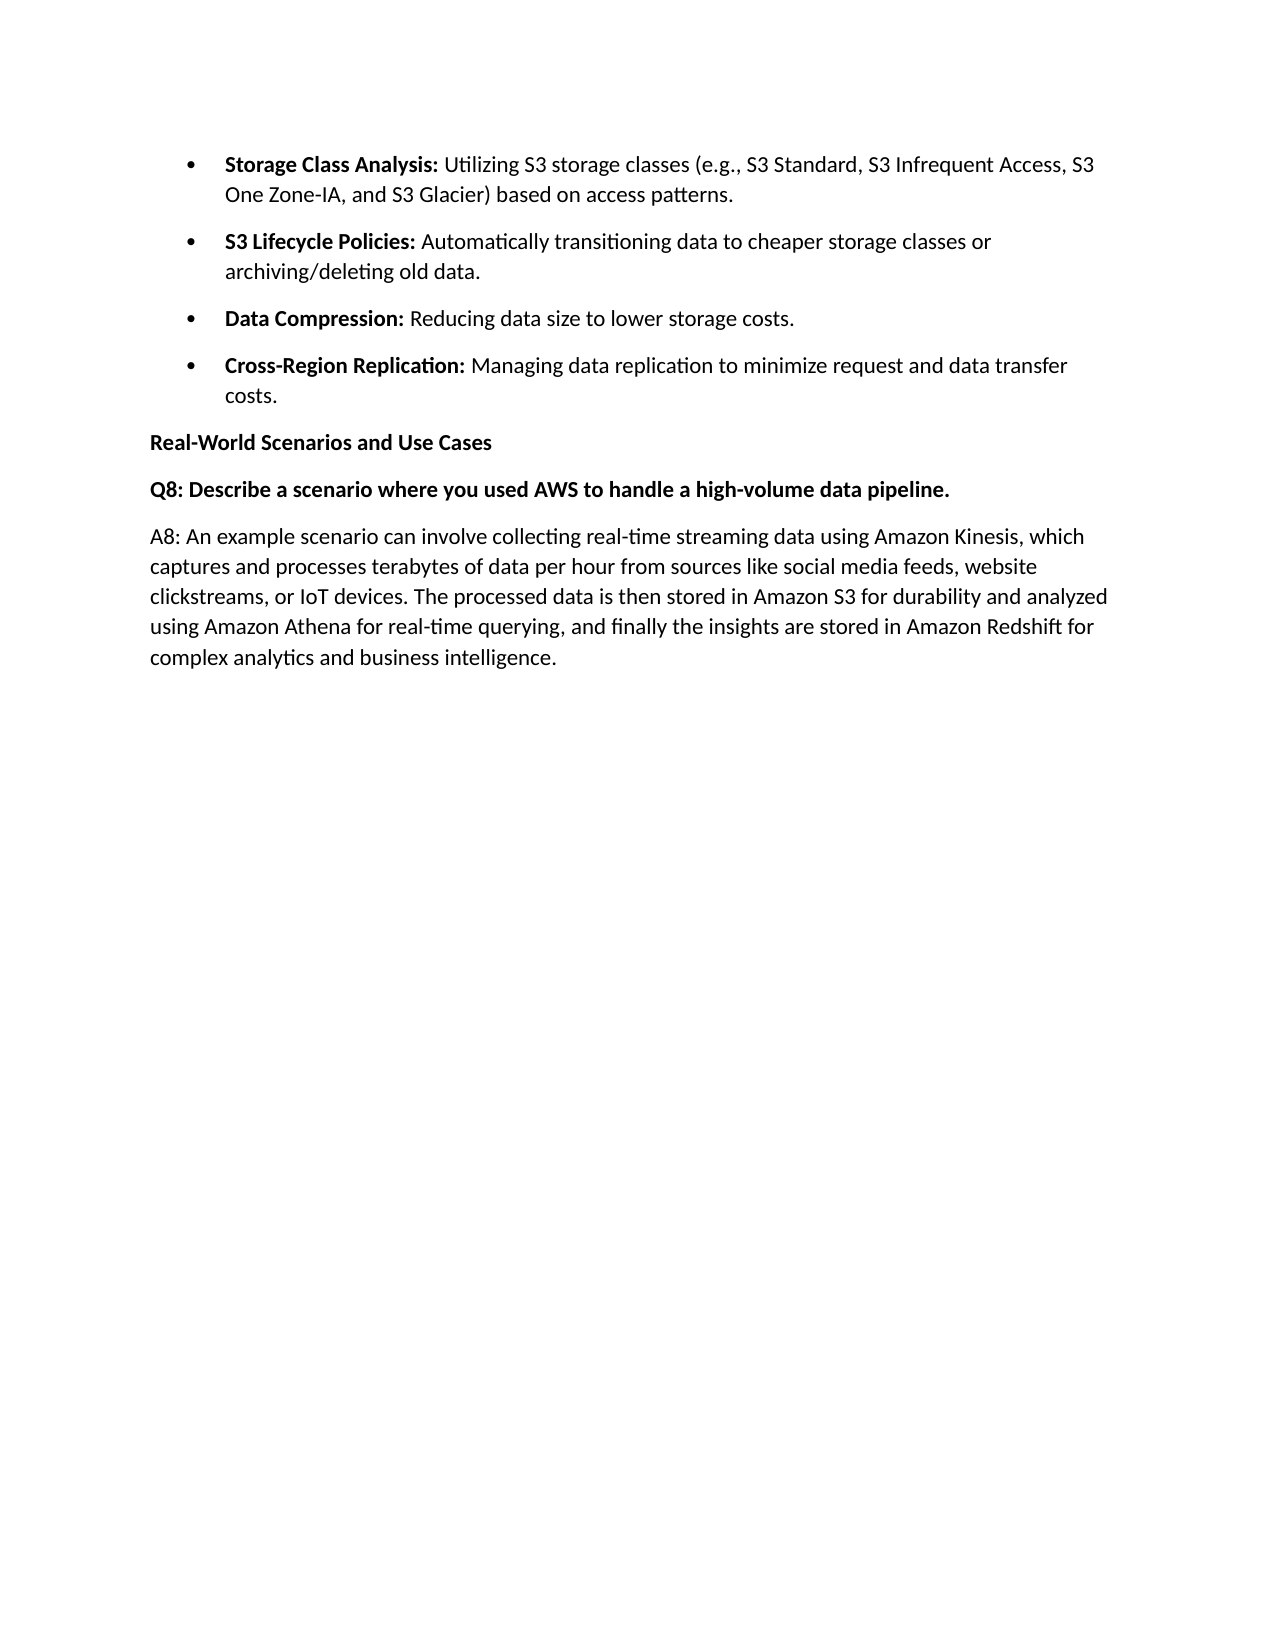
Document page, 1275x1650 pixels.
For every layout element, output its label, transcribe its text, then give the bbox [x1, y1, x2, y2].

list Cross-Region Replication: Managing data replication to minimize request and data transfer costs. [187, 351, 1125, 409]
list Data Compression: Reducing data size to lower storage costs. [187, 304, 1125, 332]
text Real-World Scenarios and Use Cases [150, 428, 1125, 456]
list Storage Class Analysis: Utilizing S3 storage classes (e.g., S3 Standard, S3 Infrequent Access, S3 One Zone-IA, and S3 Glacier) based on access patterns. [187, 150, 1125, 208]
list S3 Lifecycle Policies: Automatically transitioning data to cheaper storage classes or archiving/deleting old data. [187, 227, 1125, 285]
text Q8: Describe a scenario where you used AWS to handle a high-volume data pipeline. [150, 475, 1125, 503]
text A8: An example scenario can involve collecting real-time streaming data using Amazon Kinesis, which captures and processes terabytes of data per hour from sources like social media feeds, website clickstreams, or IoT devices. The processed data is then stored in Amazon S3 for durability and analyzed using Amazon Athena for real-time querying, and finally the insights are stored in Amazon Redshift for complex analytics and business intelligence. [150, 522, 1125, 671]
